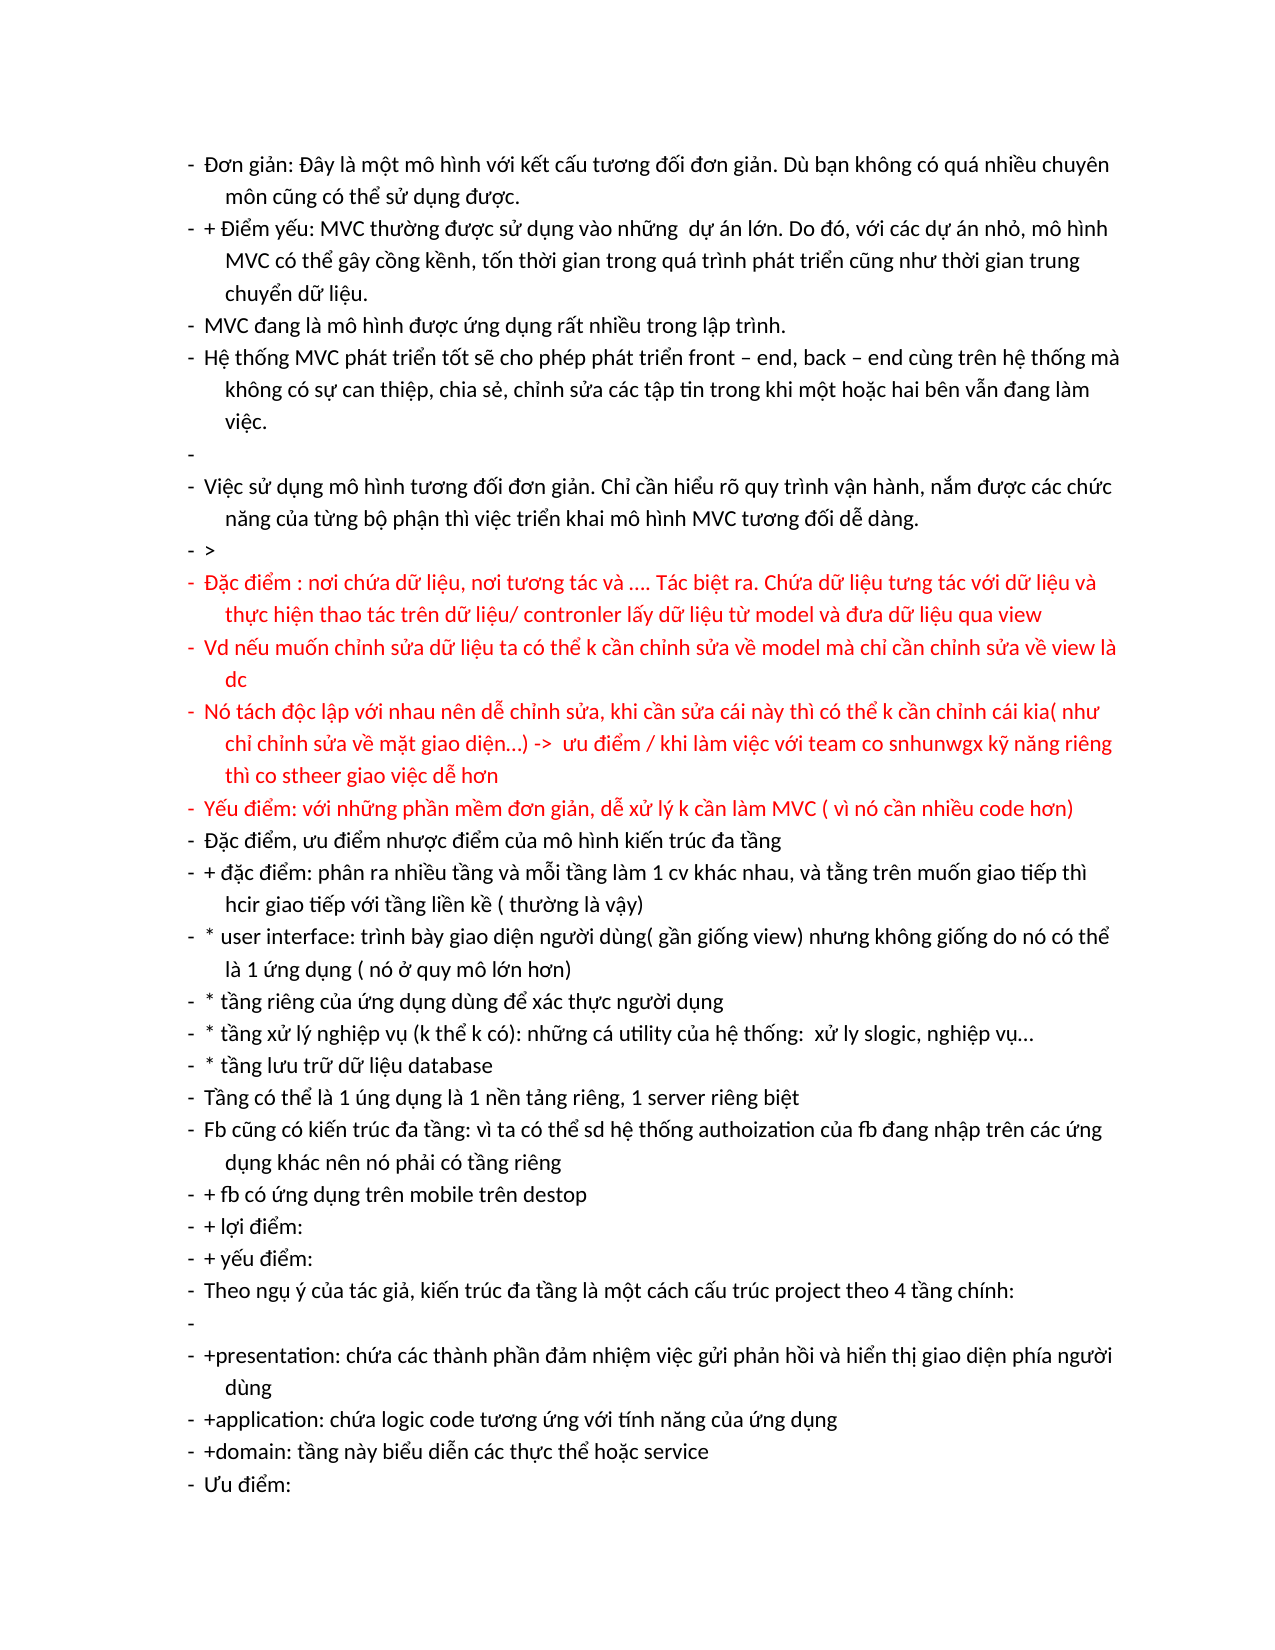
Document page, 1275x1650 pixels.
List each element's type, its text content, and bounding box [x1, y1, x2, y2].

list * tầng riêng của ứng dụng dùng để xác thực người dụng [187, 987, 1125, 1015]
list Tầng có thể là 1 úng dụng là 1 nền tảng riêng, 1 server riêng biệt [187, 1083, 1125, 1111]
list Ưu điểm: [187, 1470, 1125, 1498]
list Hệ thống MVC phát triển tốt sẽ cho phép phát triển front – end, back – end cùng trên hệ thống mà không có sự can thiệp, chia sẻ, chỉnh sửa các tập tin trong khi một hoặc hai bên vẫn đang làm việc. [187, 343, 1125, 436]
list Nó tách độc lập với nhau nên dễ chỉnh sửa, khi cần sửa cái này thì có thể k cần chỉnh cái kia( như chỉ chỉnh sửa về mặt giao diện…) -> ưu điểm / khi làm việc với team co snhunwgx kỹ năng riêng thì co stheer giao việc dễ hơn [187, 697, 1125, 789]
list > [187, 536, 1125, 564]
list Việc sử dụng mô hình tương đối đơn giản. Chỉ cần hiểu rõ quy trình vận hành, nắm được các chức năng của từng bộ phận thì việc triển khai mô hình MVC tương đối dễ dàng. [187, 472, 1125, 532]
list Đặc điểm : nơi chứa dữ liệu, nơi tương tác và …. Tác biệt ra. Chứa dữ liệu tưng tác với dữ liệu và thực hiện thao tác trên dữ liệu/ contronler lấy dữ liệu từ model và đưa dữ liệu qua view [187, 568, 1125, 629]
list Đặc điểm, ưu điểm nhược điểm của mô hình kiến trúc đa tầng [187, 826, 1125, 854]
list Đơn giản: Đây là một mô hình với kết cấu tương đối đơn giản. Dù bạn không có quá nhiều chuyên môn cũng có thể sử dụng được. [187, 150, 1125, 210]
list Yếu điểm: với những phần mềm đơn giản, dễ xử lý k cần làm MVC ( vì nó cần nhiều code hơn) [187, 794, 1125, 822]
list + đặc điểm: phân ra nhiều tầng và mỗi tầng làm 1 cv khác nhau, và tằng trên muốn giao tiếp thì hcir giao tiếp với tầng liền kề ( thường là vậy) [187, 858, 1125, 918]
list Fb cũng có kiến trúc đa tầng: vì ta có thể sd hệ thống authoization của fb đang nhập trên các ứng dụng khác nên nó phải có tầng riêng [187, 1116, 1125, 1176]
list +domain: tầng này biểu diễn các thực thể hoặc service [187, 1437, 1125, 1466]
list * tầng lưu trữ dữ liệu database [187, 1051, 1125, 1079]
list + yếu điểm: [187, 1244, 1125, 1272]
list MVC đang là mô hình được ứng dụng rất nhiều trong lập trình. [187, 311, 1125, 339]
list * tầng xử lý nghiệp vụ (k thể k có): những cá utility của hệ thống: xử ly slogic, nghiệp vụ… [187, 1019, 1125, 1047]
list + fb có ứng dụng trên mobile trên destop [187, 1180, 1125, 1208]
list +presentation: chứa các thành phần đảm nhiệm việc gửi phản hồi và hiển thị giao diện phía người dùng [187, 1341, 1125, 1401]
list + lợi điểm: [187, 1212, 1125, 1240]
list +application: chứa logic code tương ứng với tính năng của ứng dụng [187, 1405, 1125, 1433]
list Theo ngụ ý của tác giả, kiến trúc đa tầng là một cách cấu trúc project theo 4 tầng chính: [187, 1277, 1125, 1304]
list * user interface: trình bày giao diện người dùng( gần giống view) nhưng không giống do nó có thể là 1 ứng dụng ( nó ở quy mô lớn hơn) [187, 922, 1125, 983]
list Vd nếu muốn chỉnh sửa dữ liệu ta có thể k cần chỉnh sửa về model mà chỉ cần chỉnh sửa về view là dc [187, 633, 1125, 693]
list + Điểm yếu: MVC thường được sử dụng vào những dự án lớn. Do đó, với các dự án nhỏ, mô hình MVC có thể gây cồng kềnh, tốn thời gian trong quá trình phát triển cũng như thời gian trung chuyển dữ liệu. [187, 214, 1125, 307]
